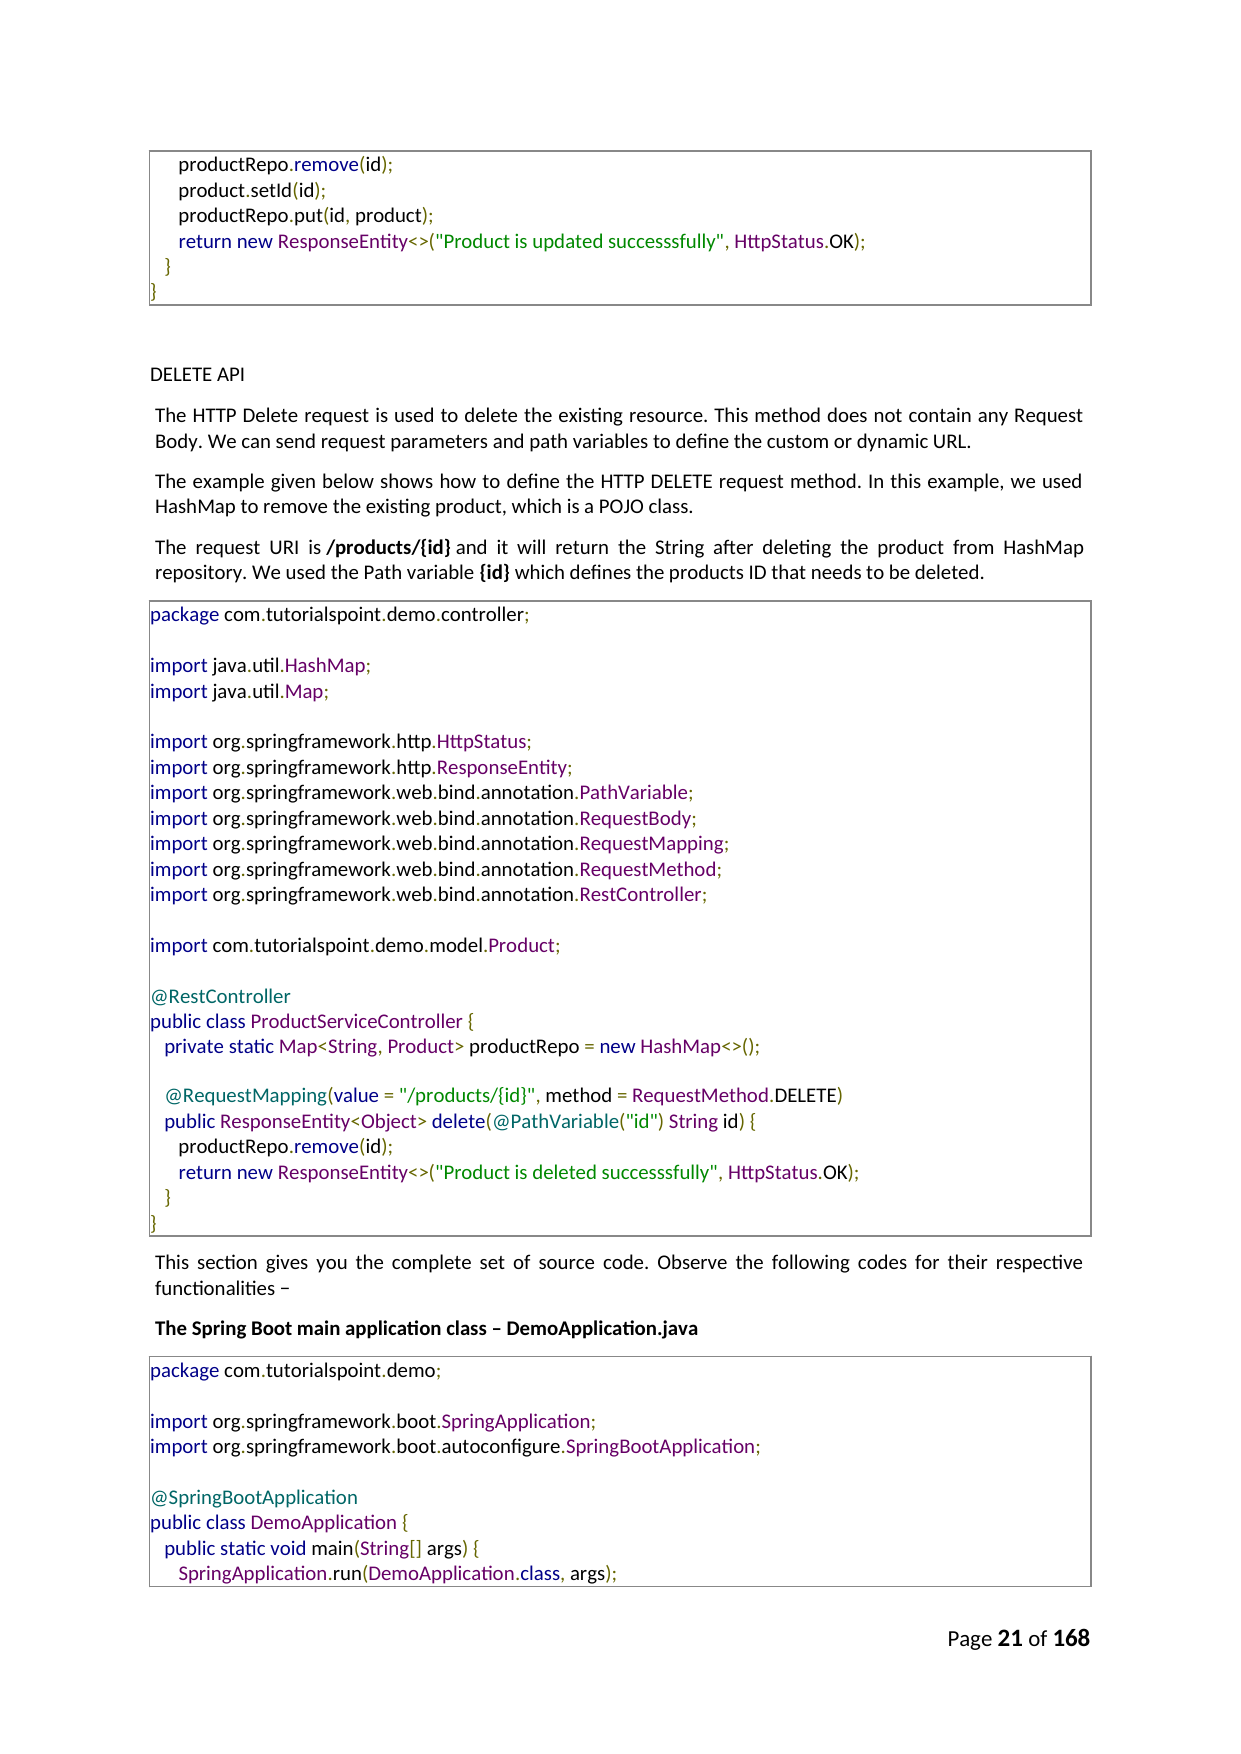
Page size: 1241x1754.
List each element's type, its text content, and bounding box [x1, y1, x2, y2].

subtitle DELETE API [150, 337, 1090, 387]
text return new ResponseEntity<>("Product is deleted successsfully", HttpStatus.OK); [150, 1159, 1090, 1184]
text } [150, 1208, 1090, 1235]
text import org.springframework.boot.autoconfigure.SpringBootApplication; [150, 1433, 1090, 1459]
text productRepo.put(id, product); [150, 202, 1090, 228]
text } [150, 1184, 1090, 1208]
text productRepo.remove(id); [150, 1133, 1090, 1159]
text The request URI is /products/{id} and it will return the String after deleting the product from HashMap repository. We used the Path variable {id} which defines the products ID that needs to be deleted. [155, 534, 1085, 585]
text @RestController [150, 983, 1090, 1008]
text public static void main(String[] args) { [150, 1535, 1090, 1559]
text } [150, 253, 1090, 277]
text import org.springframework.http.HttpStatus; [150, 729, 1090, 754]
text product.setId(id); [150, 177, 1090, 202]
text The example given below shows how to define the HTTP DELETE request method. In this example, we used HashMap to remove the existing product, which is a POJO class. [155, 468, 1085, 519]
text productRepo.remove(id); [150, 152, 1090, 177]
text package com.tutorialspoint.demo; [150, 1357, 1090, 1382]
text import org.springframework.http.ResponseEntity; [150, 754, 1090, 779]
text import java.util.HashMap; [150, 652, 1090, 678]
text private static Map<String, Product> productRepo = new HashMap<>(); [150, 1034, 1090, 1059]
text import java.util.Map; [150, 678, 1090, 703]
text SpringApplication.run(DemoApplication.class, args); [150, 1559, 1090, 1586]
text public ResponseEntity<Object> delete(@PathVariable("id") String id) { [150, 1108, 1090, 1133]
text import org.springframework.web.bind.annotation.RestController; [150, 881, 1090, 907]
text This section gives you the complete set of source code. Observe the following codes for their respective functionalities − [155, 1249, 1085, 1300]
text import org.springframework.web.bind.annotation.RequestMapping; [150, 830, 1090, 856]
text The Spring Boot main application class – DemoApplication.java [155, 1315, 1085, 1341]
text package com.tutorialspoint.demo.controller; [150, 602, 1090, 627]
text import org.springframework.web.bind.annotation.RequestBody; [150, 805, 1090, 830]
text import org.springframework.web.bind.annotation.PathVariable; [150, 779, 1090, 805]
text public class DemoApplication { [150, 1509, 1090, 1535]
text } [150, 277, 1090, 304]
text @SpringBootApplication [150, 1484, 1090, 1509]
text import org.springframework.boot.SpringApplication; [150, 1408, 1090, 1433]
text import com.tutorialspoint.demo.model.Product; [150, 932, 1090, 957]
text @RequestMapping(value = "/products/{id}", method = RequestMethod.DELETE) [150, 1083, 1090, 1108]
text The HTTP Delete request is used to delete the existing resource. This method does not contain any Request Body. We can send request parameters and path variables to define the custom or dynamic URL. [155, 402, 1085, 453]
text import org.springframework.web.bind.annotation.RequestMethod; [150, 856, 1090, 881]
text public class ProductServiceController { [150, 1008, 1090, 1034]
text return new ResponseEntity<>("Product is updated successsfully", HttpStatus.OK); [150, 228, 1090, 253]
